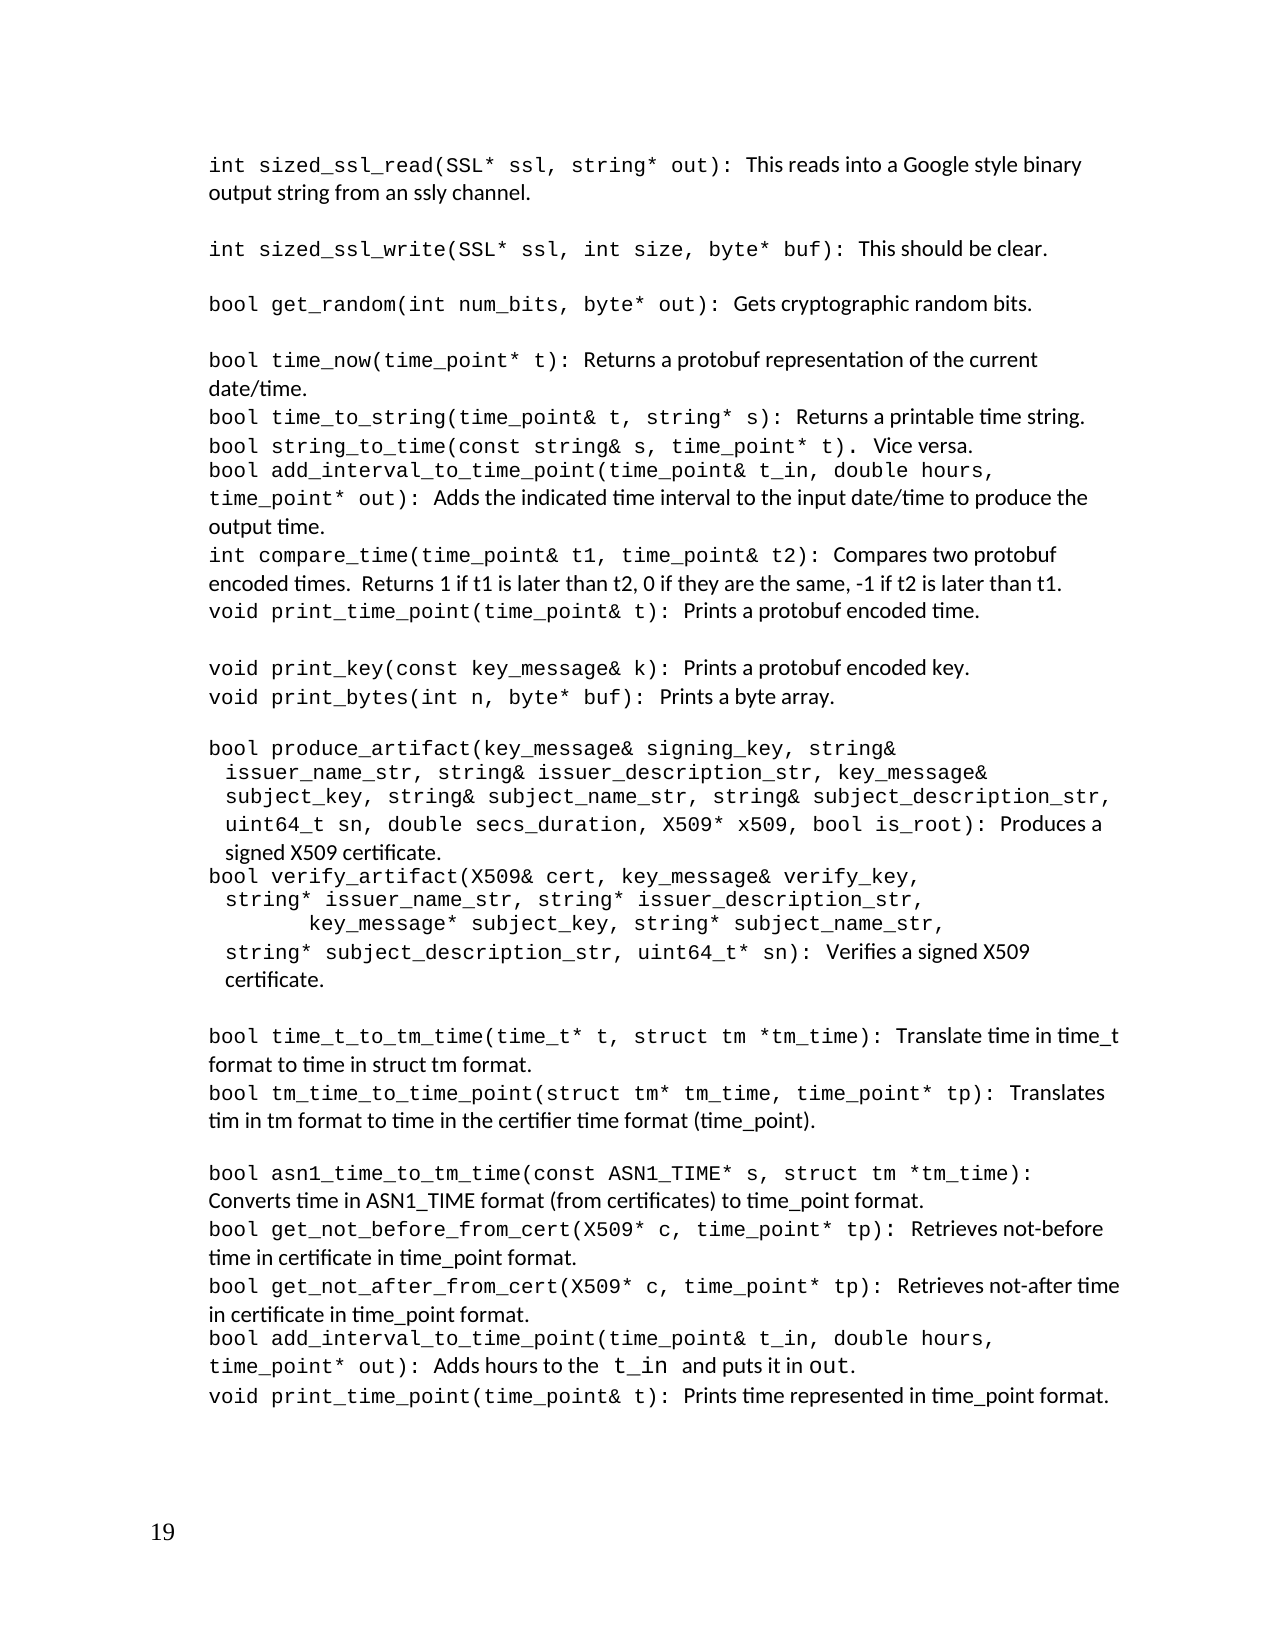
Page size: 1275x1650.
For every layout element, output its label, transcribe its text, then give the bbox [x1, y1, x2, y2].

text void print_time_point(time_point& t): Prints time represented in time_point format. [208, 1381, 1125, 1409]
text void print_time_point(time_point& t): Prints a protobuf encoded time. [208, 597, 1125, 625]
text bool add_interval_to_time_point(time_point& t_in, double hours, time_point* out): Adds the indicated time interval to the input date/time to produce the output time. [208, 460, 1125, 540]
text int sized_ssl_write(SSL* ssl, int size, byte* buf): This should be clear. [208, 234, 1125, 263]
text void print_key(const key_message& k): Prints a protobuf encoded key. [208, 653, 1125, 682]
text void print_bytes(int n, byte* buf): Prints a byte array. [208, 682, 1125, 710]
text bool verify_artifact(X509& cert, key_message& verify_key, [208, 866, 1125, 889]
text bool time_t_to_tm_time(time_t* t, struct tm *tm_time): Translate time in time_t format to time in struct tm format. [208, 1021, 1125, 1078]
text bool tm_time_to_time_point(struct tm* tm_time, time_point* tp): Translates tim in tm format to time in the certifier time format (time_point). [208, 1078, 1125, 1134]
text string* subject_description_str, uint64_t* sn): Verifies a signed X509 certificate. [225, 937, 1125, 993]
text bool get_not_before_from_cert(X509* c, time_point* tp): Retrieves not-before time in certificate in time_point format. [208, 1214, 1125, 1271]
text bool add_interval_to_time_point(time_point& t_in, double hours, time_point* out): Adds hours to the t_in and puts it in out. [208, 1328, 1125, 1381]
text bool get_not_after_from_cert(X509* c, time_point* tp): Retrieves not-after time in certificate in time_point format. [208, 1271, 1125, 1328]
text int sized_ssl_read(SSL* ssl, string* out): This reads into a Google style binary output string from an ssly channel. [208, 150, 1125, 207]
text bool string_to_time(const string& s, time_point* t). Vice versa. [208, 431, 1125, 460]
text bool time_now(time_point* t): Returns a protobuf representation of the current date/time. [208, 346, 1125, 402]
text bool asn1_time_to_tm_time(const ASN1_TIME* s, struct tm *tm_time): Converts time in ASN1_TIME format (from certificates) to time_point format. [208, 1162, 1125, 1214]
text issuer_name_str, string& issuer_description_str, key_message& subject_key, string& subject_name_str, string& subject_description_str, uint64_t sn, double secs_duration, X509* x509, bool is_root): Produces a signed X509 certificate. [225, 762, 1125, 866]
text bool time_to_string(time_point& t, string* s): Returns a printable time string. [208, 402, 1125, 431]
text int compare_time(time_point& t1, time_point& t2): Compares two protobuf encoded times. Returns 1 if t1 is later than t2, 0 if they are the same, -1 if t2 is later than t1. [208, 540, 1125, 597]
text bool produce_artifact(key_message& signing_key, string& [208, 738, 1125, 762]
text key_message* subject_key, string* subject_name_str, [208, 913, 1125, 937]
text string* issuer_name_str, string* issuer_description_str, [225, 889, 1125, 913]
text bool get_random(int num_bits, byte* out): Gets cryptographic random bits. [208, 289, 1125, 318]
